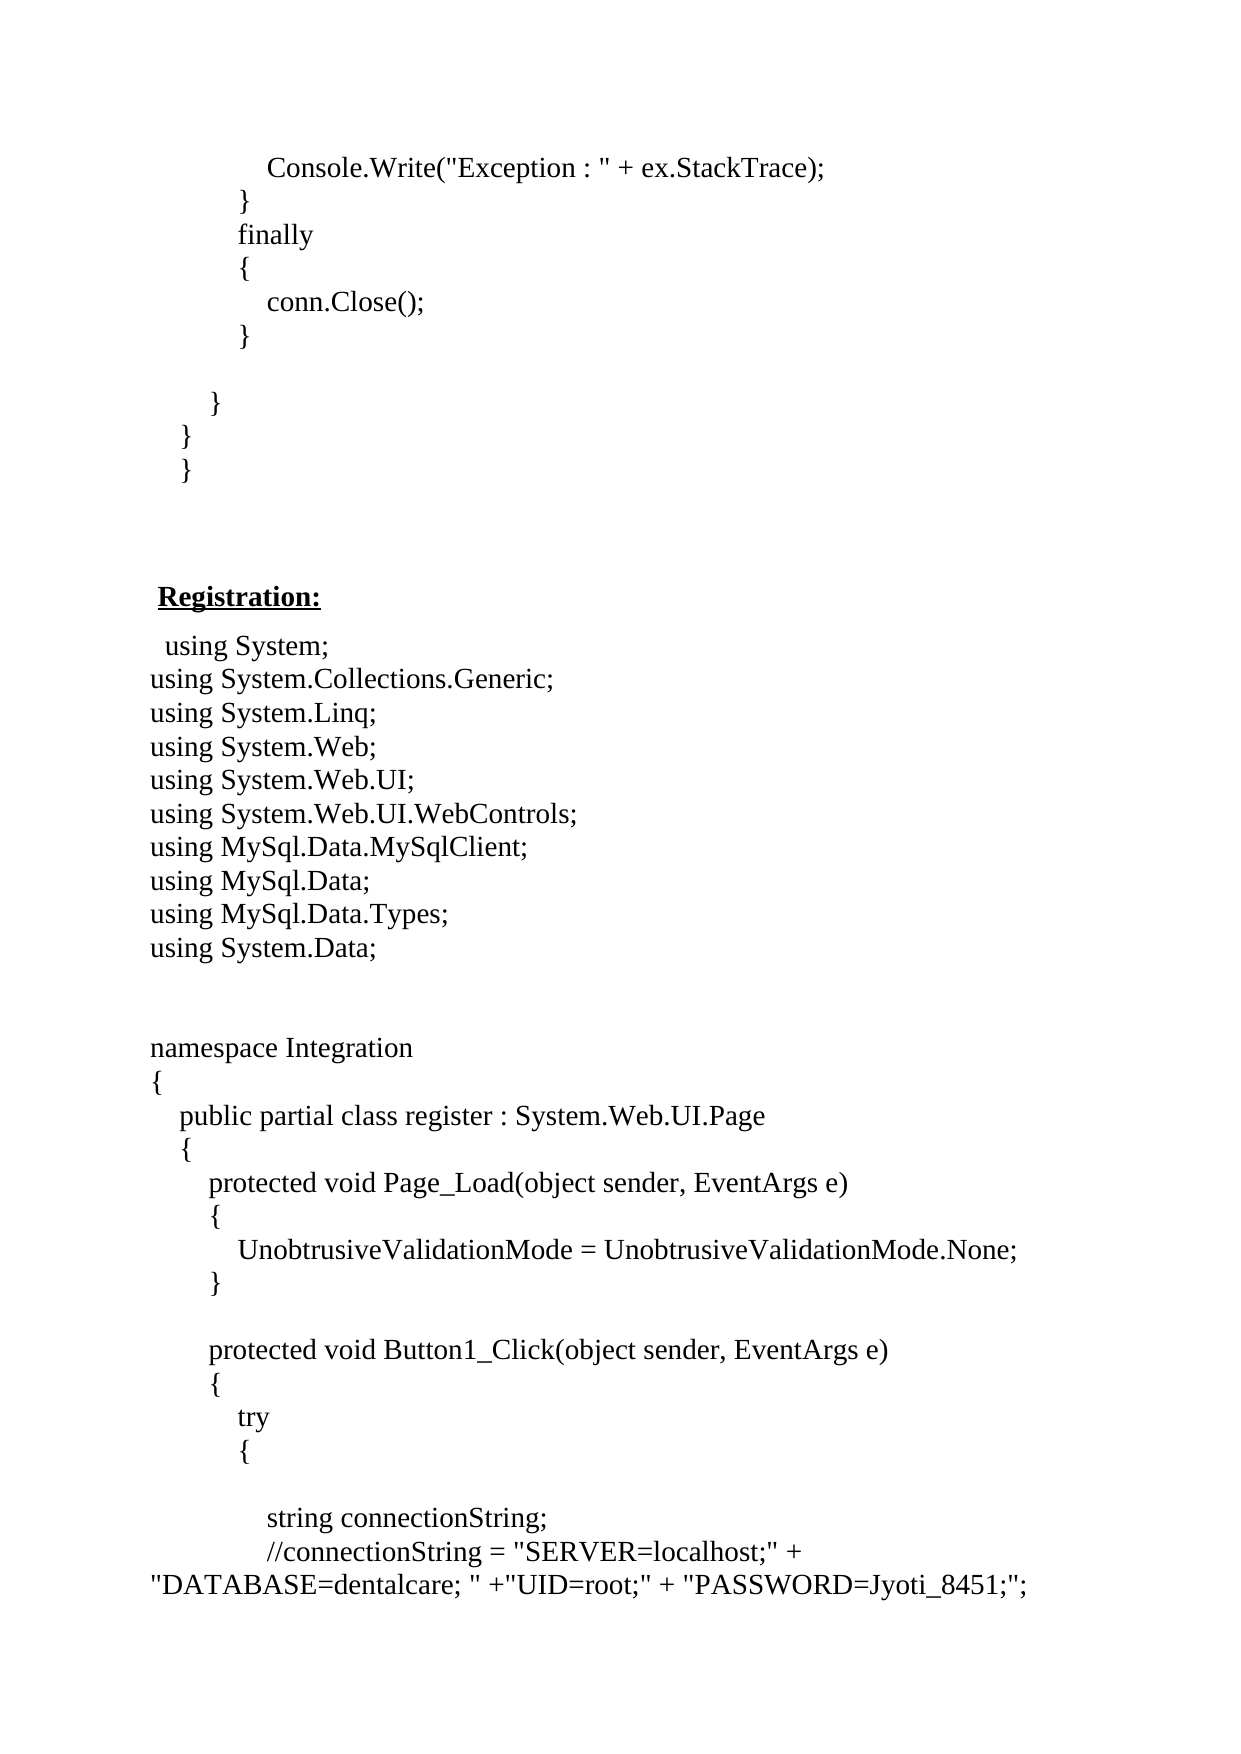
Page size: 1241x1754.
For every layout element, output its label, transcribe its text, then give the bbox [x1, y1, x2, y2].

text using System.Web.UI; [150, 762, 1090, 796]
text } [150, 1265, 1090, 1299]
text conn.Close(); [150, 284, 1090, 318]
text using System.Collections.Generic; [150, 662, 1090, 695]
text Registration: [150, 579, 1090, 612]
text using System.Web.UI.WebControls; [150, 796, 1090, 829]
text { [150, 1366, 1090, 1399]
text string connectionString; [150, 1500, 1090, 1534]
text } [150, 385, 1090, 418]
text using System.Web; [150, 729, 1090, 762]
text { [150, 1433, 1090, 1467]
text { [150, 1198, 1090, 1232]
text Console.Write("Exception : " + ex.StackTrace); [150, 150, 1090, 183]
text finally [150, 217, 1090, 251]
text protected void Page_Load(object sender, EventArgs e) [150, 1165, 1090, 1198]
text using MySql.Data.MySqlClient; [150, 829, 1090, 863]
text protected void Button1_Click(object sender, EventArgs e) [150, 1332, 1090, 1366]
text using System; [150, 628, 1090, 662]
text } [150, 318, 1090, 351]
text using System.Data; [150, 930, 1090, 963]
text } [150, 452, 1090, 485]
text using MySql.Data.Types; [150, 896, 1090, 930]
text //connectionString = "SERVER=localhost;" + "DATABASE=dentalcare; " +"UID=root;" + "PASSWORD=Jyoti_8451;"; [150, 1534, 1090, 1601]
text using System.Linq; [150, 695, 1090, 729]
text public partial class register : System.Web.UI.Page [150, 1098, 1090, 1131]
text UnobtrusiveValidationMode = UnobtrusiveValidationMode.None; [150, 1232, 1090, 1265]
text try [150, 1399, 1090, 1433]
text } [150, 418, 1090, 452]
text { [150, 251, 1090, 284]
text } [150, 183, 1090, 217]
text { [150, 1064, 1090, 1098]
text namespace Integration [150, 1031, 1090, 1064]
text { [150, 1131, 1090, 1165]
text using MySql.Data; [150, 863, 1090, 896]
